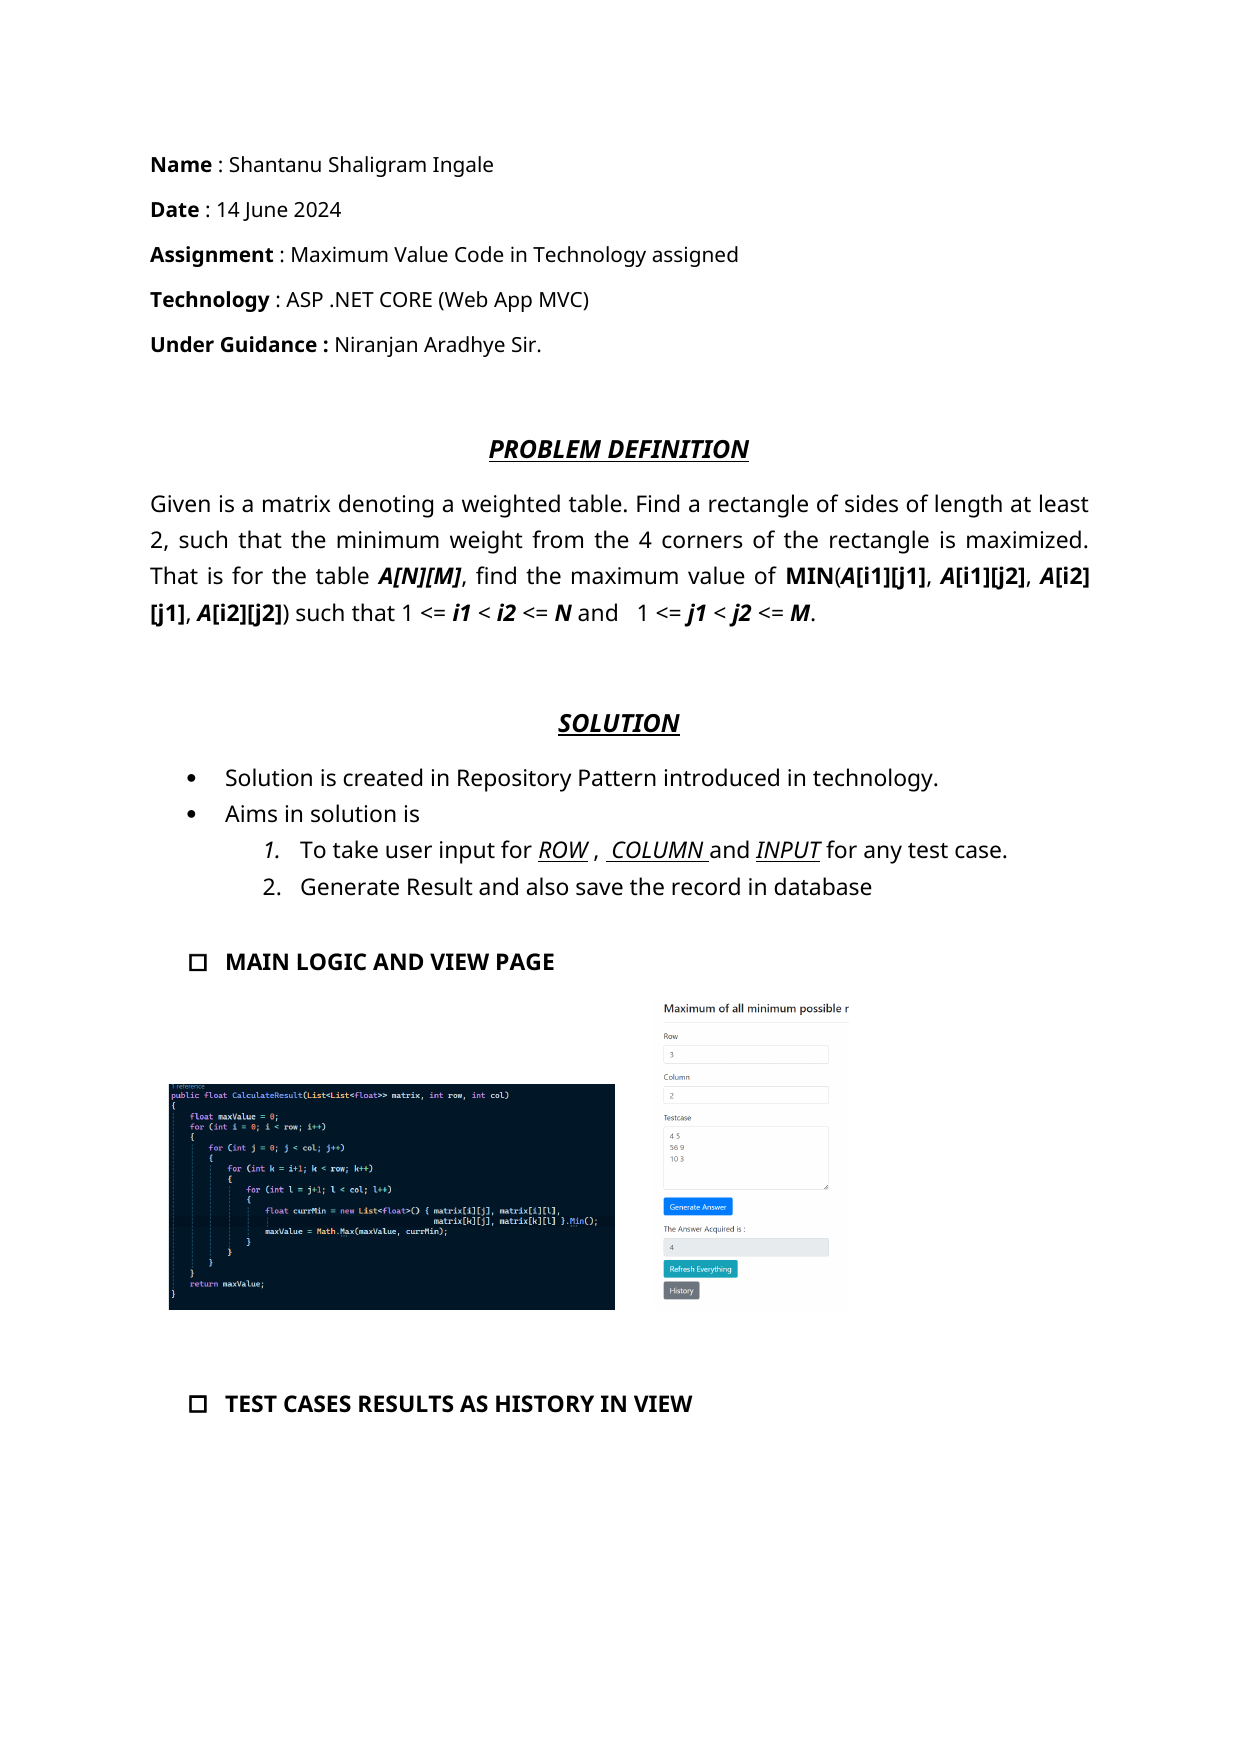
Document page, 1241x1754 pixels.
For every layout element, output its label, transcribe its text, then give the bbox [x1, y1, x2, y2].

text PROBLEM DEFINITION [150, 432, 1090, 466]
list MAIN LOGIC AND VIEW PAGE [187, 946, 1090, 977]
text Under Guidance : Niranjan Aradhye Sir. [150, 330, 1090, 359]
list TEST CASES RESULTS AS HISTORY IN VIEW [187, 1388, 1090, 1419]
text Name : Shantanu Shaligram Ingale [150, 150, 1090, 178]
text SOLUTION [150, 706, 1090, 740]
list To take user input for ROW , COLUMN and INPUT for any test case. [262, 834, 1090, 866]
list Generate Result and also save the record in database [262, 871, 1090, 902]
list Aims in solution is [187, 798, 1090, 829]
text Date : 14 June 2024 [150, 195, 1090, 223]
list Solution is created in Repository Pattern introduced in technology. [187, 762, 1090, 793]
text Technology : ASP .NET CORE (Web App MVC) [150, 285, 1090, 314]
text Assignment : Maximum Value Code in Technology assigned [150, 240, 1090, 269]
text Given is a matrix denoting a weighted table. Find a rectangle of sides of length at least 2, such that the minimum weight from the 4 corners of the rectangle is maximized. That is for the table A[N][M], find the maximum value of MIN(A[i1][j1], A[i1][j2], A[i2][j1], A[i2][j2]) such that 1 <= i1 < i2 <= N and 1 <= j1 < j2 <= M. [150, 488, 1090, 628]
